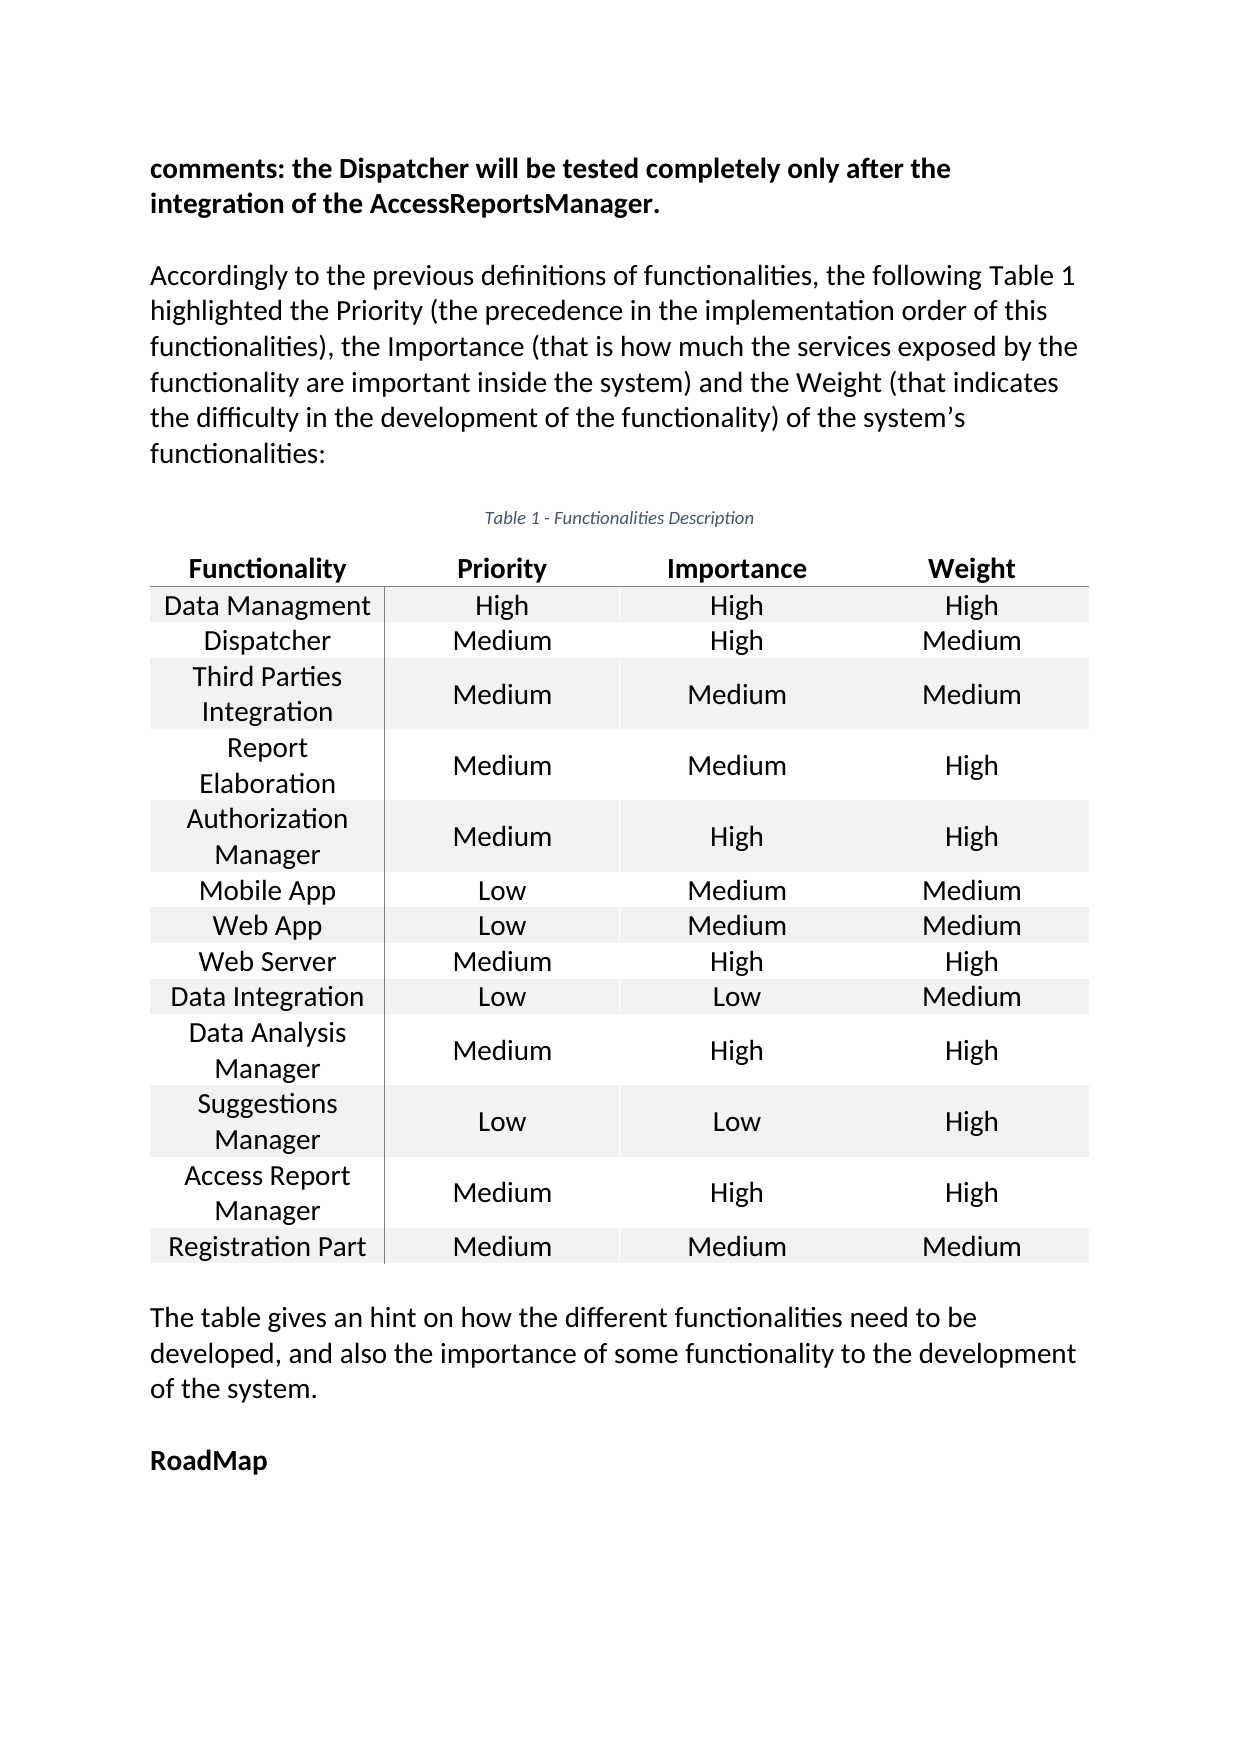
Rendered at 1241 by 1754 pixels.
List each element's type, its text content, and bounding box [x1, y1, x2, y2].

table_cell High [854, 587, 1089, 622]
table_cell High [620, 622, 854, 658]
table_cell Data Managment [150, 587, 384, 622]
table_cell Medium [620, 658, 854, 729]
table_header Importance [620, 550, 854, 586]
table_cell Medium [854, 979, 1089, 1014]
table_cell High [620, 1014, 854, 1085]
table_cell Medium [385, 658, 619, 729]
table_cell Medium [620, 872, 854, 907]
table_cell Access Report Manager [150, 1157, 384, 1228]
table_cell Medium [385, 729, 619, 800]
table_cell Medium [385, 1157, 619, 1228]
table_cell High [854, 1085, 1089, 1157]
table_cell High [854, 800, 1089, 872]
table_cell High [854, 1014, 1089, 1085]
text Accordingly to the previous definitions of functionalities, the following Table 1 highlighted the Priority (the precedence in the implementation order of this functionalities), the Importance (that is how much the services exposed by the functionality are important inside the system) and the Weight (that indicates the difficulty in the development of the functionality) of the system’s functionalities: [150, 257, 1090, 471]
text The table gives an hint on how the different functionalities need to be developed, and also the importance of some functionality to the development of the system. [150, 1299, 1090, 1406]
table_cell Low [385, 907, 619, 943]
text comments: the Dispatcher will be tested completely only after the integration of the AccessReportsManager. [150, 150, 1090, 221]
table_cell Medium [854, 872, 1089, 907]
table_cell Low [385, 1085, 619, 1157]
table_cell Mobile App [150, 872, 384, 907]
table_cell Dispatcher [150, 622, 384, 658]
table_cell Medium [854, 907, 1089, 943]
table_cell Medium [385, 1014, 619, 1085]
table_cell High [620, 587, 854, 622]
table_cell Low [620, 1085, 854, 1157]
table_cell Medium [854, 1228, 1089, 1263]
table_cell High [854, 729, 1089, 800]
table_cell High [620, 1157, 854, 1228]
table_cell Low [385, 979, 619, 1014]
table_header Weight [854, 550, 1089, 586]
table_cell Third Parties Integration [150, 658, 384, 729]
table_cell Medium [385, 622, 619, 658]
table_cell High [854, 943, 1089, 978]
table_cell Medium [385, 1228, 619, 1263]
table_cell High [854, 1157, 1089, 1228]
table_cell Low [385, 872, 619, 907]
table_header Functionality [150, 550, 385, 586]
table_cell Web App [150, 907, 384, 943]
table_cell Low [620, 979, 854, 1014]
table_cell Authorization Manager [150, 800, 384, 872]
table_cell Web Server [150, 943, 384, 978]
table_cell Medium [620, 907, 854, 943]
table_cell Medium [385, 943, 619, 978]
table_cell Suggestions Manager [150, 1085, 384, 1157]
text RoadMap [150, 1442, 1090, 1477]
table_cell Medium [854, 658, 1089, 729]
table_cell Medium [385, 800, 619, 872]
table_cell Report Elaboration [150, 729, 384, 800]
table_cell High [620, 800, 854, 872]
table_cell Registration Part [150, 1228, 384, 1263]
table_cell Data Analysis Manager [150, 1014, 384, 1085]
table_cell High [620, 943, 854, 978]
table_header Priority [385, 550, 619, 586]
table_cell Medium [620, 729, 854, 800]
table_cell Medium [854, 622, 1089, 658]
table_cell High [385, 587, 619, 622]
table_cell Data Integration [150, 979, 384, 1014]
table_cell Medium [620, 1228, 854, 1263]
